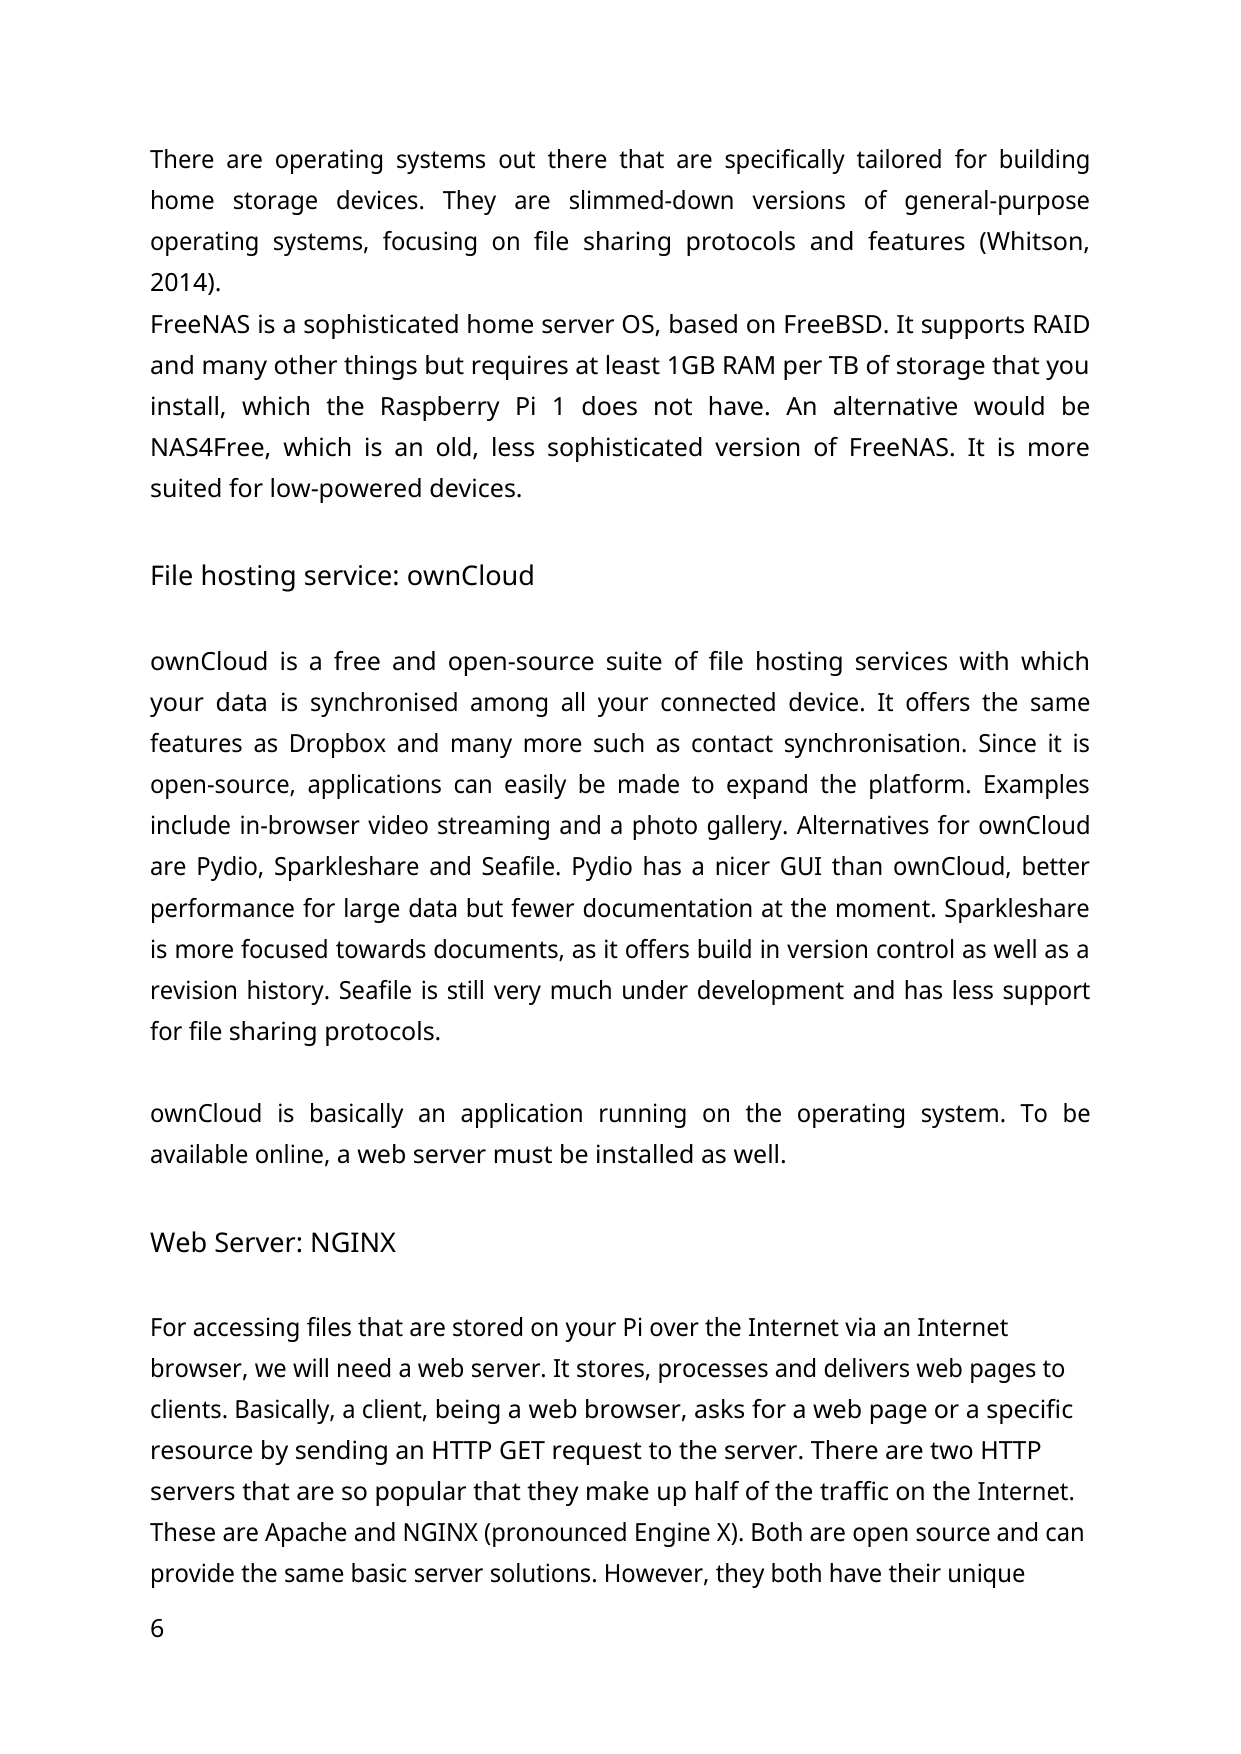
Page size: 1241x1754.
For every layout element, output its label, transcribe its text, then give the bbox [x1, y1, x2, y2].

text FreeNAS is a sophisticated home server OS, based on FreeBSD. It supports RAID and many other things but requires at least 1GB RAM per TB of storage that you install, which the Raspberry Pi 1 does not have. An alternative would be NAS4Free, which is an old, less sophisticated version of FreeNAS. It is more suited for low-powered devices. [150, 306, 1091, 505]
subtitle Web Server: NGINX [150, 1223, 1119, 1260]
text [150, 1309, 1091, 1590]
subtitle File hosting service: ownCloud [150, 557, 1119, 593]
text ownCloud is basically an application running on the operating system. To be available online, a web server must be installed as well. [150, 1096, 1091, 1171]
text ownCloud is a free and open-source suite of file hosting services with which your data is synchronised among all your connected device. It offers the same features as Dropbox and many more such as contact synchronisation. Since it is open-source, applications can easily be made to expand the platform. Examples include in-browser video streaming and a photo gallery. Alternatives for ownCloud are Pydio, Sparkleshare and Seafile. Pydio has a nicer GUI than ownCloud, better performance for large data but fewer documentation at the moment. Sparkleshare is more focused towards documents, as it offers build in version control as well as a revision history. Seafile is still very much under development and has less support for file sharing protocols. [150, 643, 1091, 1048]
text There are operating systems out there that are specifically tailored for building home storage devices. They are slimmed-down versions of general-purpose operating systems, focusing on file sharing protocols and features (Whitson, 2014). [150, 142, 1091, 299]
